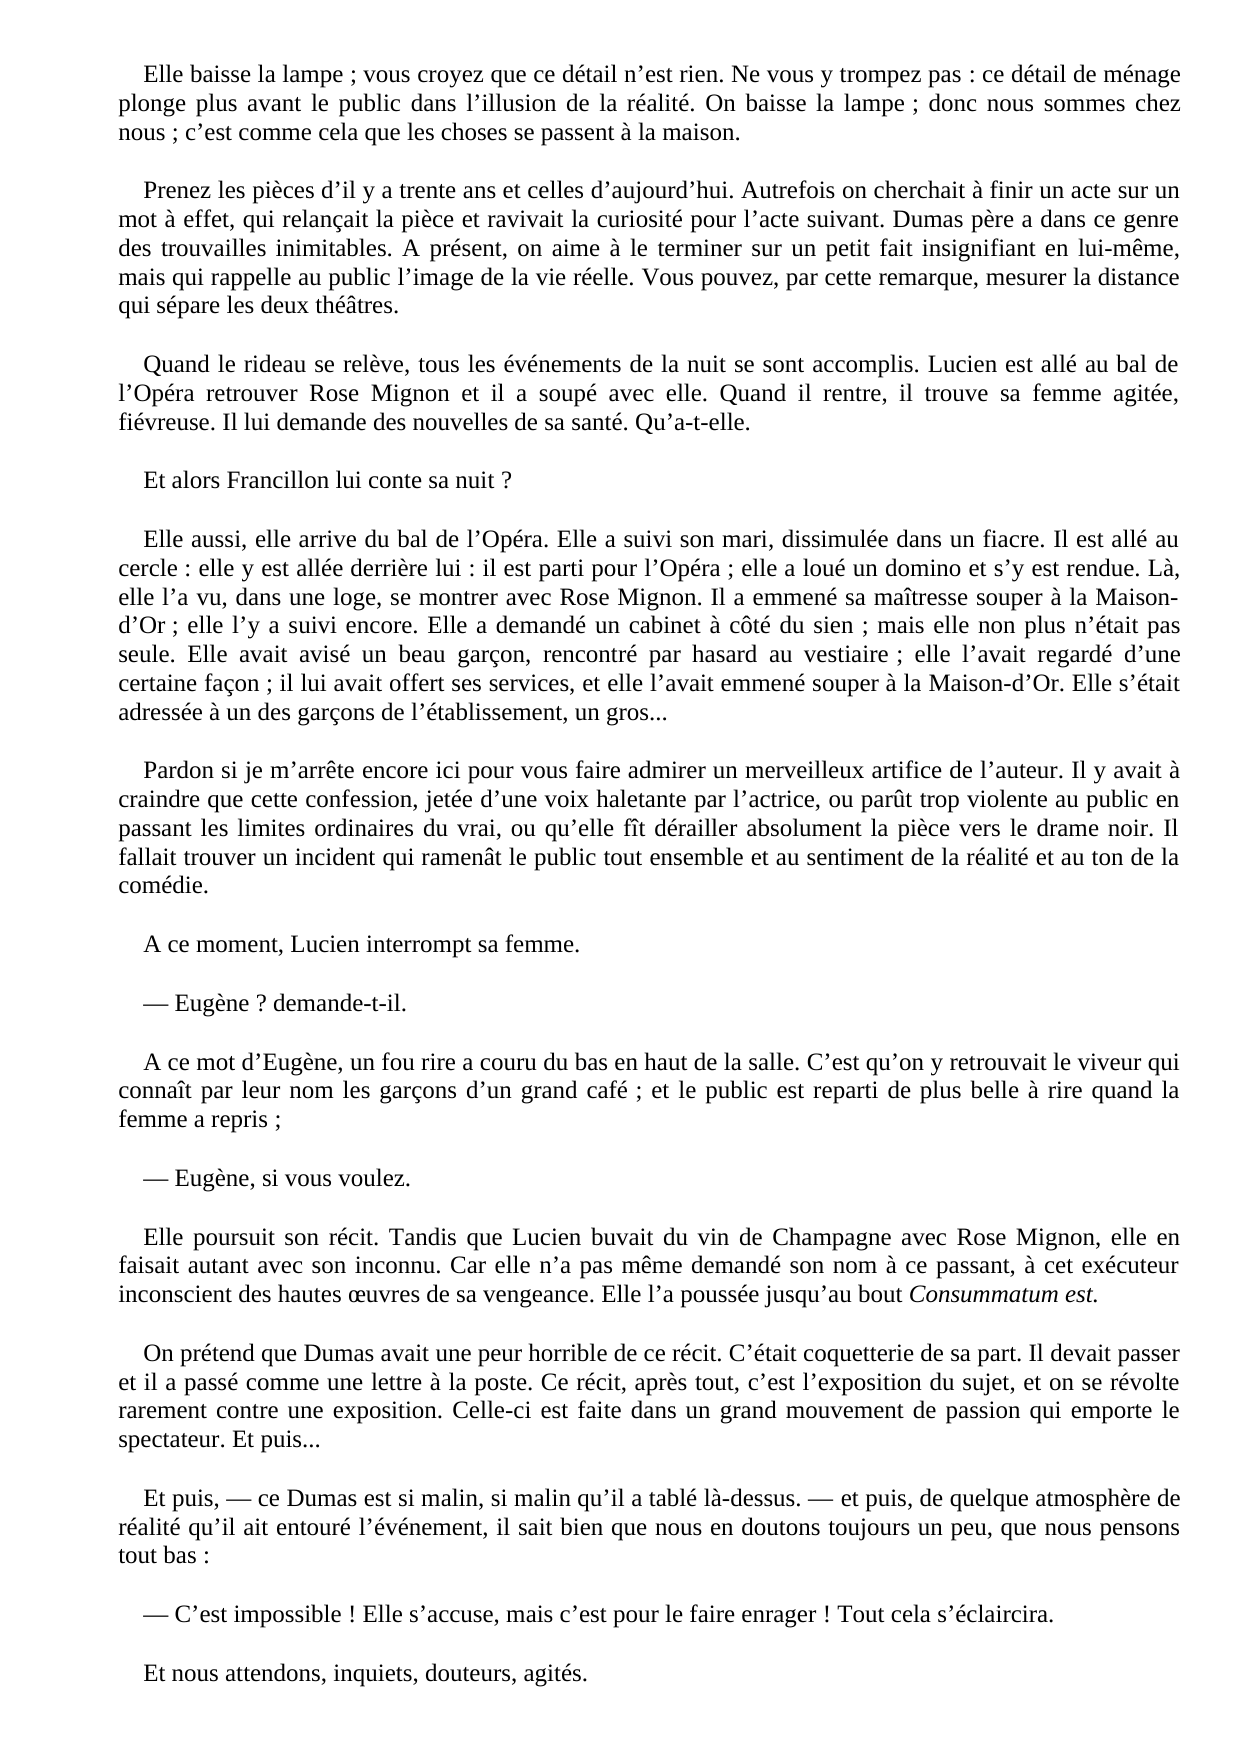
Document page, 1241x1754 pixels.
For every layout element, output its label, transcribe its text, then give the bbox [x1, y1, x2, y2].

text A ce moment, Lucien interrompt sa femme. [118, 929, 1181, 958]
text Et puis, — ce Dumas est si malin, si malin qu’il a tablé là-dessus. — et puis, de quelque atmosphère de réalité qu’il ait entouré l’événement, il sait bien que nous en doutons toujours un peu, que nous pensons tout bas : [118, 1483, 1181, 1569]
text Prenez les pièces d’il y a trente ans et celles d’aujourd’hui. Autrefois on cherchait à finir un acte sur un mot à effet, qui relançait la pièce et ravivait la curiosité pour l’acte suivant. Dumas père a dans ce genre des trouvailles inimitables. A présent, on aime à le terminer sur un petit fait insignifiant en lui-même, mais qui rappelle au public l’image de la vie réelle. Vous pouvez, par cette remarque, mesurer la distance qui sépare les deux théâtres. [118, 175, 1181, 319]
text — Eugène, si vous voulez. [118, 1163, 1181, 1192]
text — Eugène ? demande-t-il. [118, 988, 1181, 1017]
text Et alors Francillon lui conte sa nuit ? [118, 465, 1181, 494]
text Elle poursuit son récit. Tandis que Lucien buvait du vin de Champagne avec Rose Mignon, elle en faisait autant avec son inconnu. Car elle n’a pas même demandé son nom à ce passant, à cet exécuteur inconscient des hautes œuvres de sa vengeance. Elle l’a poussée jusqu’au bout Consummatum est. [118, 1222, 1181, 1308]
text — C’est impossible ! Elle s’accuse, mais c’est pour le faire enrager ! Tout cela s’éclaircira. [118, 1599, 1181, 1628]
text Elle baisse la lampe ; vous croyez que ce détail n’est rien. Ne vous y trompez pas : ce détail de ménage plonge plus avant le public dans l’illusion de la réalité. On baisse la lampe ; donc nous sommes chez nous ; c’est comme cela que les choses se passent à la maison. [118, 59, 1181, 145]
text Elle aussi, elle arrive du bal de l’Opéra. Elle a suivi son mari, dissimulée dans un fiacre. Il est allé au cercle : elle y est allée derrière lui : il est parti pour l’Opéra ; elle a loué un domino et s’y est rendue. Là, elle l’a vu, dans une loge, se montrer avec Rose Mignon. Il a emmené sa maîtresse souper à la Maison-d’Or ; elle l’y a suivi encore. Elle a demandé un cabinet à côté du sien ; mais elle non plus n’était pas seule. Elle avait avisé un beau garçon, rencontré par hasard au vestiaire ; elle l’avait regardé d’une certaine façon ; il lui avait offert ses services, et elle l’avait emmené souper à la Maison-d’Or. Elle s’était adressée à un des garçons de l’établissement, un gros... [118, 524, 1181, 725]
text On prétend que Dumas avait une peur horrible de ce récit. C’était coquetterie de sa part. Il devait passer et il a passé comme une lettre à la poste. Ce récit, après tout, c’est l’exposition du sujet, et on se révolte rarement contre une exposition. Celle-ci est faite dans un grand mouvement de passion qui emporte le spectateur. Et puis... [118, 1338, 1181, 1453]
text Pardon si je m’arrête encore ici pour vous faire admirer un merveilleux artifice de l’auteur. Il y avait à craindre que cette confession, jetée d’une voix haletante par l’actrice, ou parût trop violente au public en passant les limites ordinaires du vrai, ou qu’elle fît dérailler absolument la pièce vers le drame noir. Il fallait trouver un incident qui ramenât le public tout ensemble et au sentiment de la réalité et au ton de la comédie. [118, 755, 1181, 899]
text Quand le rideau se relève, tous les événements de la nuit se sont accomplis. Lucien est allé au bal de l’Opéra retrouver Rose Mignon et il a soupé avec elle. Quand il rentre, il trouve sa femme agitée, fiévreuse. Il lui demande des nouvelles de sa santé. Qu’a-t-elle. [118, 349, 1181, 435]
text A ce mot d’Eugène, un fou rire a couru du bas en haut de la salle. C’est qu’on y retrouvait le viveur qui connaît par leur nom les garçons d’un grand café ; et le public est reparti de plus belle à rire quand la femme a repris ; [118, 1047, 1181, 1133]
text Et nous attendons, inquiets, douteurs, agités. [118, 1658, 1181, 1687]
